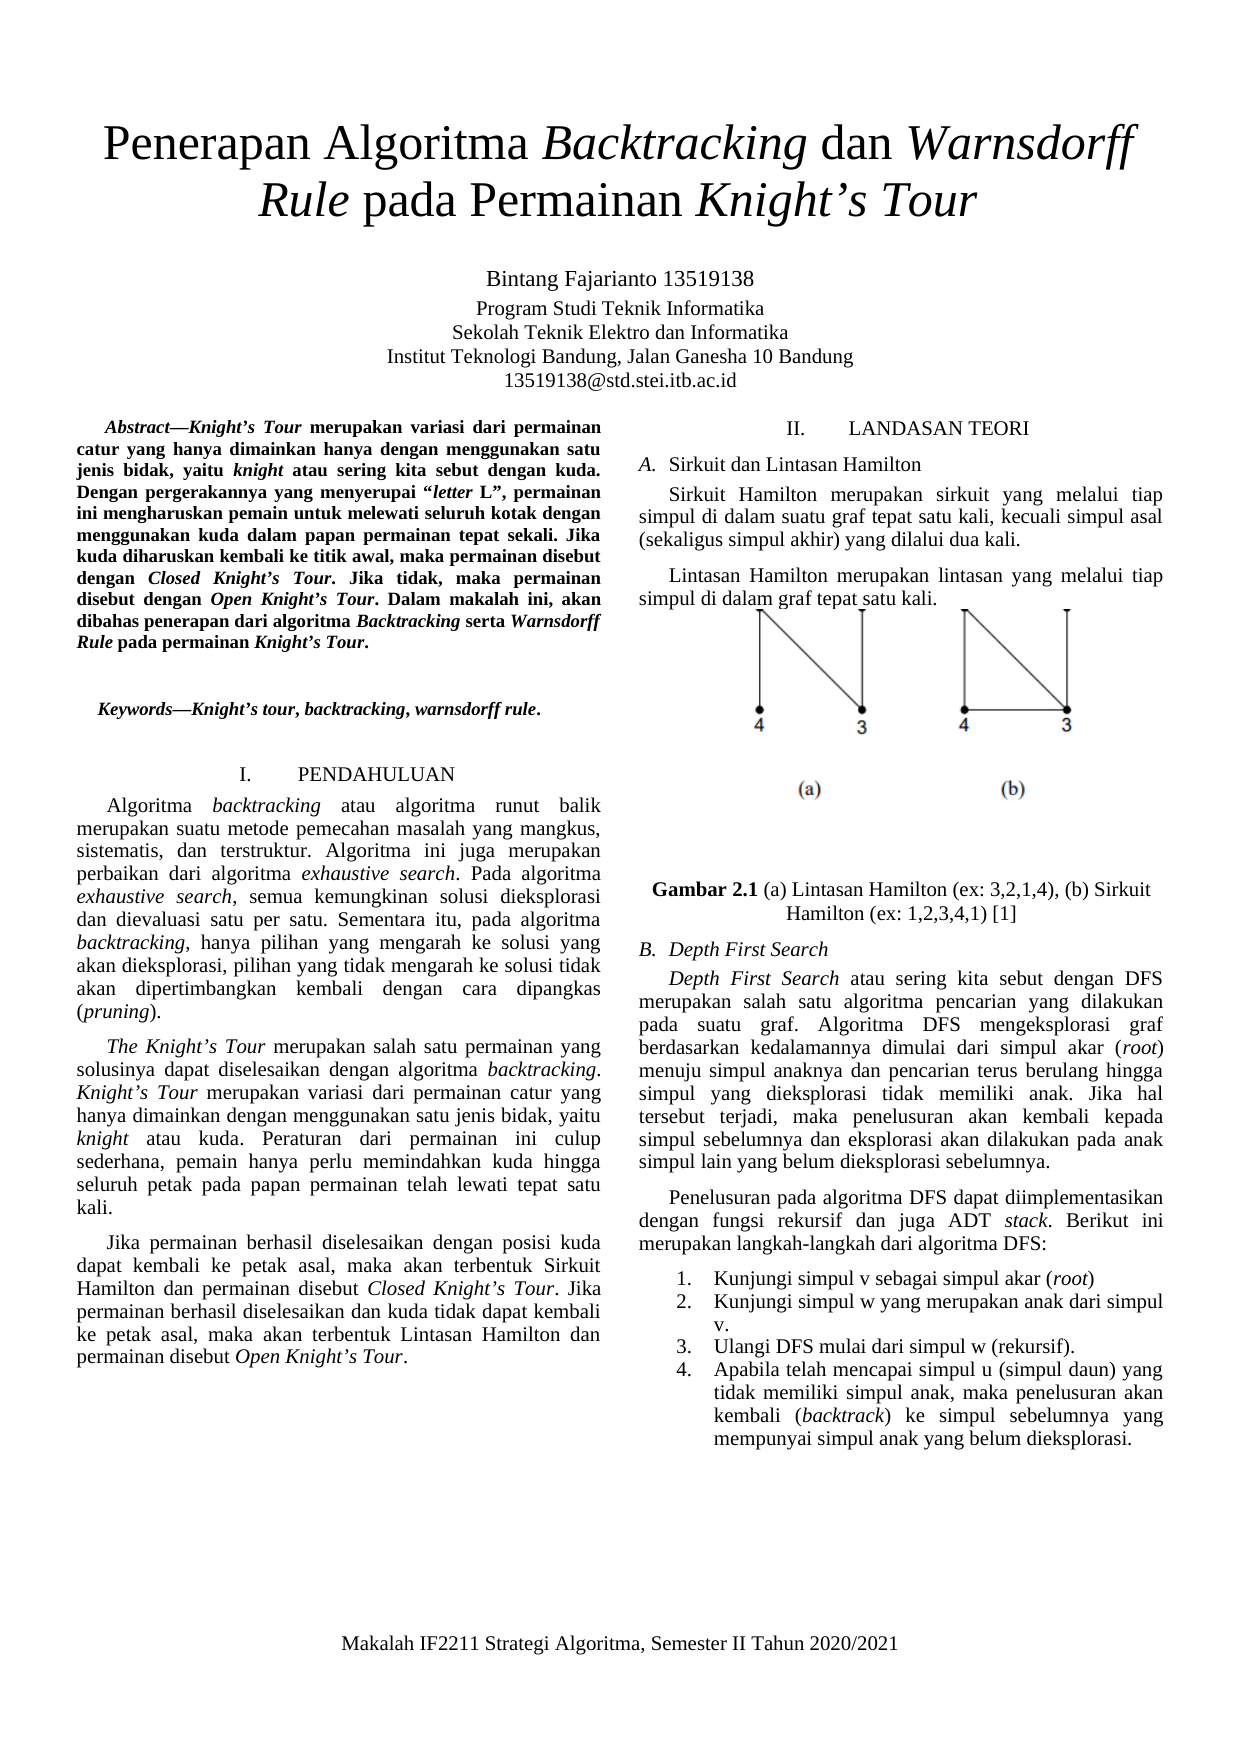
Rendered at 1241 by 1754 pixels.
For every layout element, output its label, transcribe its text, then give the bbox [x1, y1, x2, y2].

text Program Studi Teknik Informatika [76, 296, 1164, 319]
text Bintang Fajarianto 13519138 [76, 265, 1164, 291]
list Apabila telah mencapai simpul u (simpul daun) yang tidak memiliki simpul anak, maka penelusuran akan kembali (backtrack) ke simpul sebelumnya yang mempunyai simpul anak yang belum dieksplorasi. [676, 1358, 1164, 1450]
list Kunjungi simpul w yang merupakan anak dari simpul v. [676, 1290, 1164, 1336]
text Sekolah Teknik Elektro dan Informatika [76, 319, 1164, 344]
text Gambar 2.1 (a) Lintasan Hamilton (ex: 3,2,1,4), (b) Sirkuit Hamilton (ex: 1,2,3,4,1) [1] [639, 876, 1164, 924]
subtitle Sirkuit dan Lintasan Hamilton [639, 452, 1164, 476]
picture [736, 609, 1097, 816]
list Kunjungi simpul v sebagai simpul akar (root) [676, 1267, 1164, 1290]
text Institut Teknologi Bandung, Jalan Ganesha 10 Bandung [76, 344, 1164, 368]
text Lintasan Hamilton merupakan lintasan yang melalui tiap simpul di dalam graf tepat satu kali. [639, 564, 1164, 609]
text Keywords—Knight’s tour, backtracking, warnsdorff rule. [76, 697, 601, 719]
subtitle PENDAHULUAN [76, 761, 601, 786]
list Ulangi DFS mulai dari simpul w (rekursif). [676, 1336, 1164, 1358]
text Penelusuran pada algoritma DFS dapat diimplementasikan dengan fungsi rekursif dan juga ADT stack. Berikut ini merupakan langkah-langkah dari algoritma DFS: [639, 1186, 1164, 1255]
text Penerapan Algoritma Backtracking dan Warnsdorff Rule pada Permainan Knight’s Tour [76, 112, 1164, 227]
text Depth First Search atau sering kita sebut dengan DFS merupakan salah satu algoritma pencarian yang dilakukan pada suatu graf. Algoritma DFS mengeksplorasi graf berdasarkan kedalamannya dimulai dari simpul akar (root) menuju simpul anaknya dan pencarian terus berulang hingga simpul yang dieksplorasi tidak memiliki anak. Jika hal tersebut terjadi, maka penelusuran akan kembali kepada simpul sebelumnya dan eksplorasi akan dilakukan pada anak simpul lain yang belum dieksplorasi sebelumnya. [639, 967, 1164, 1173]
text Algoritma backtracking atau algoritma runut balik merupakan suatu metode pemecahan masalah yang mangkus, sistematis, dan terstruktur. Algoritma ini juga merupakan perbaikan dari algoritma exhaustive search. Pada algoritma exhaustive search, semua kemungkinan solusi dieksplorasi dan dievaluasi satu per satu. Sementara itu, pada algoritma backtracking, hanya pilihan yang mengarah ke solusi yang akan dieksplorasi, pilihan yang tidak mengarah ke solusi tidak akan dipertimbangkan kembali dengan cara dipangkas (pruning). [76, 794, 601, 1023]
text The Knight’s Tour merupakan salah satu permainan yang solusinya dapat diselesaikan dengan algoritma backtracking. Knight’s Tour merupakan variasi dari permainan catur yang hanya dimainkan dengan menggunakan satu jenis bidak, yaitu knight atau kuda. Peraturan dari permainan ini culup sederhana, pemain hanya perlu memindahkan kuda hingga seluruh petak pada papan permainan telah lewati tepat satu kali. [76, 1035, 601, 1219]
text 13519138@std.stei.itb.ac.id [76, 368, 1164, 392]
text Abstract—Knight’s Tour merupakan variasi dari permainan catur yang hanya dimainkan hanya dengan menggunakan satu jenis bidak, yaitu knight atau sering kita sebut dengan kuda. Dengan pergerakannya yang menyerupai “letter L”, permainan ini mengharuskan pemain untuk melewati seluruh kotak dengan menggunakan kuda dalam papan permainan tepat sekali. Jika kuda diharuskan kembali ke titik awal, maka permainan disebut dengan Closed Knight’s Tour. Jika tidak, maka permainan disebut dengan Open Knight’s Tour. Dalam makalah ini, akan dibahas penerapan dari algoritma Backtracking serta Warnsdorff Rule pada permainan Knight’s Tour. [76, 416, 601, 653]
subtitle LANDASAN TEORI [639, 416, 1164, 440]
subtitle Depth First Search [639, 937, 1164, 961]
text Jika permainan berhasil diselesaikan dengan posisi kuda dapat kembali ke petak asal, maka akan terbentuk Sirkuit Hamilton dan permainan disebut Closed Knight’s Tour. Jika permainan berhasil diselesaikan dan kuda tidak dapat kembali ke petak asal, maka akan terbentuk Lintasan Hamilton dan permainan disebut Open Knight’s Tour. [76, 1231, 601, 1368]
text Sirkuit Hamilton merupakan sirkuit yang melalui tiap simpul di dalam suatu graf tepat satu kali, kecuali simpul asal (sekaligus simpul akhir) yang dilalui dua kali. [639, 483, 1164, 551]
